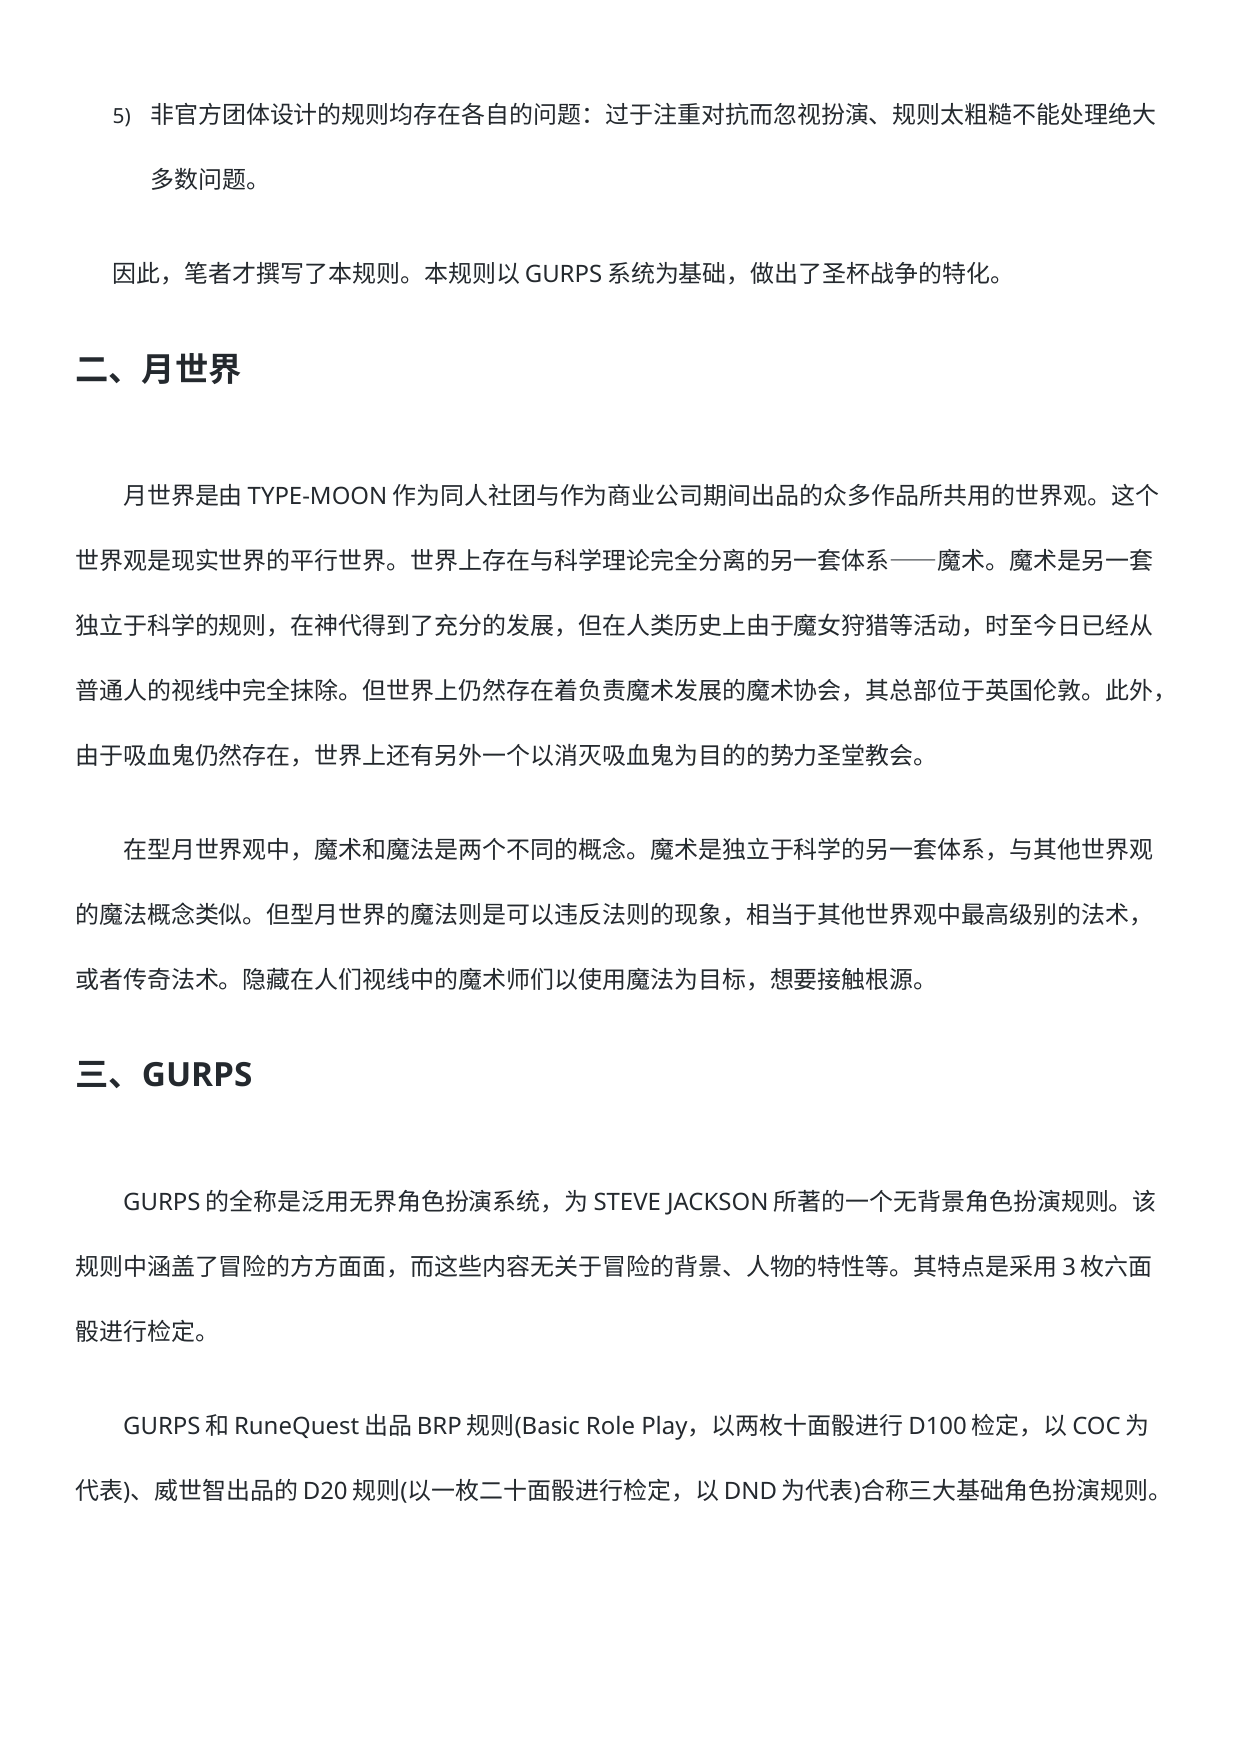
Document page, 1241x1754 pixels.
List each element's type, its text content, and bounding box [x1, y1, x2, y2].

list 非官方团体设计的规则均存在各自的问题：过于注重对抗而忽视扮演、规则太粗糙不能处理绝大多数问题。 [112, 81, 1165, 211]
text GURPS的全称是泛用无界角色扮演系统，为STEVE JACKSON所著的一个无背景角色扮演规则。该规则中涵盖了冒险的方方面面，而这些内容无关于冒险的背景、人物的特性等。其特点是采用3枚六面骰进行检定。 [75, 1167, 1165, 1362]
subtitle 二、月世界 [75, 334, 1165, 399]
text GURPS和RuneQuest出品BRP规则(Basic Role Play，以两枚十面骰进行D100检定，以COC为代表)、威世智出品的D20规则(以一枚二十面骰进行检定，以DND为代表)合称三大基础角色扮演规则。 [75, 1391, 1165, 1521]
text 因此，笔者才撰写了本规则。本规则以GURPS系统为基础，做出了圣杯战争的特化。 [112, 240, 1165, 305]
subtitle 三、GURPS [75, 1039, 1165, 1104]
text 月世界是由TYPE-MOON作为同人社团与作为商业公司期间出品的众多作品所共用的世界观。这个世界观是现实世界的平行世界。世界上存在与科学理论完全分离的另一套体系——魔术。魔术是另一套独立于科学的规则，在神代得到了充分的发展，但在人类历史上由于魔女狩猎等活动，时至今日已经从普通人的视线中完全抹除。但世界上仍然存在着负责魔术发展的魔术协会，其总部位于英国伦敦。此外，由于吸血鬼仍然存在，世界上还有另外一个以消灭吸血鬼为目的的势力圣堂教会。 [75, 461, 1165, 786]
text 在型月世界观中，魔术和魔法是两个不同的概念。魔术是独立于科学的另一套体系，与其他世界观的魔法概念类似。但型月世界的魔法则是可以违反法则的现象，相当于其他世界观中最高级别的法术，或者传奇法术。隐藏在人们视线中的魔术师们以使用魔法为目标，想要接触根源。 [75, 815, 1165, 1010]
